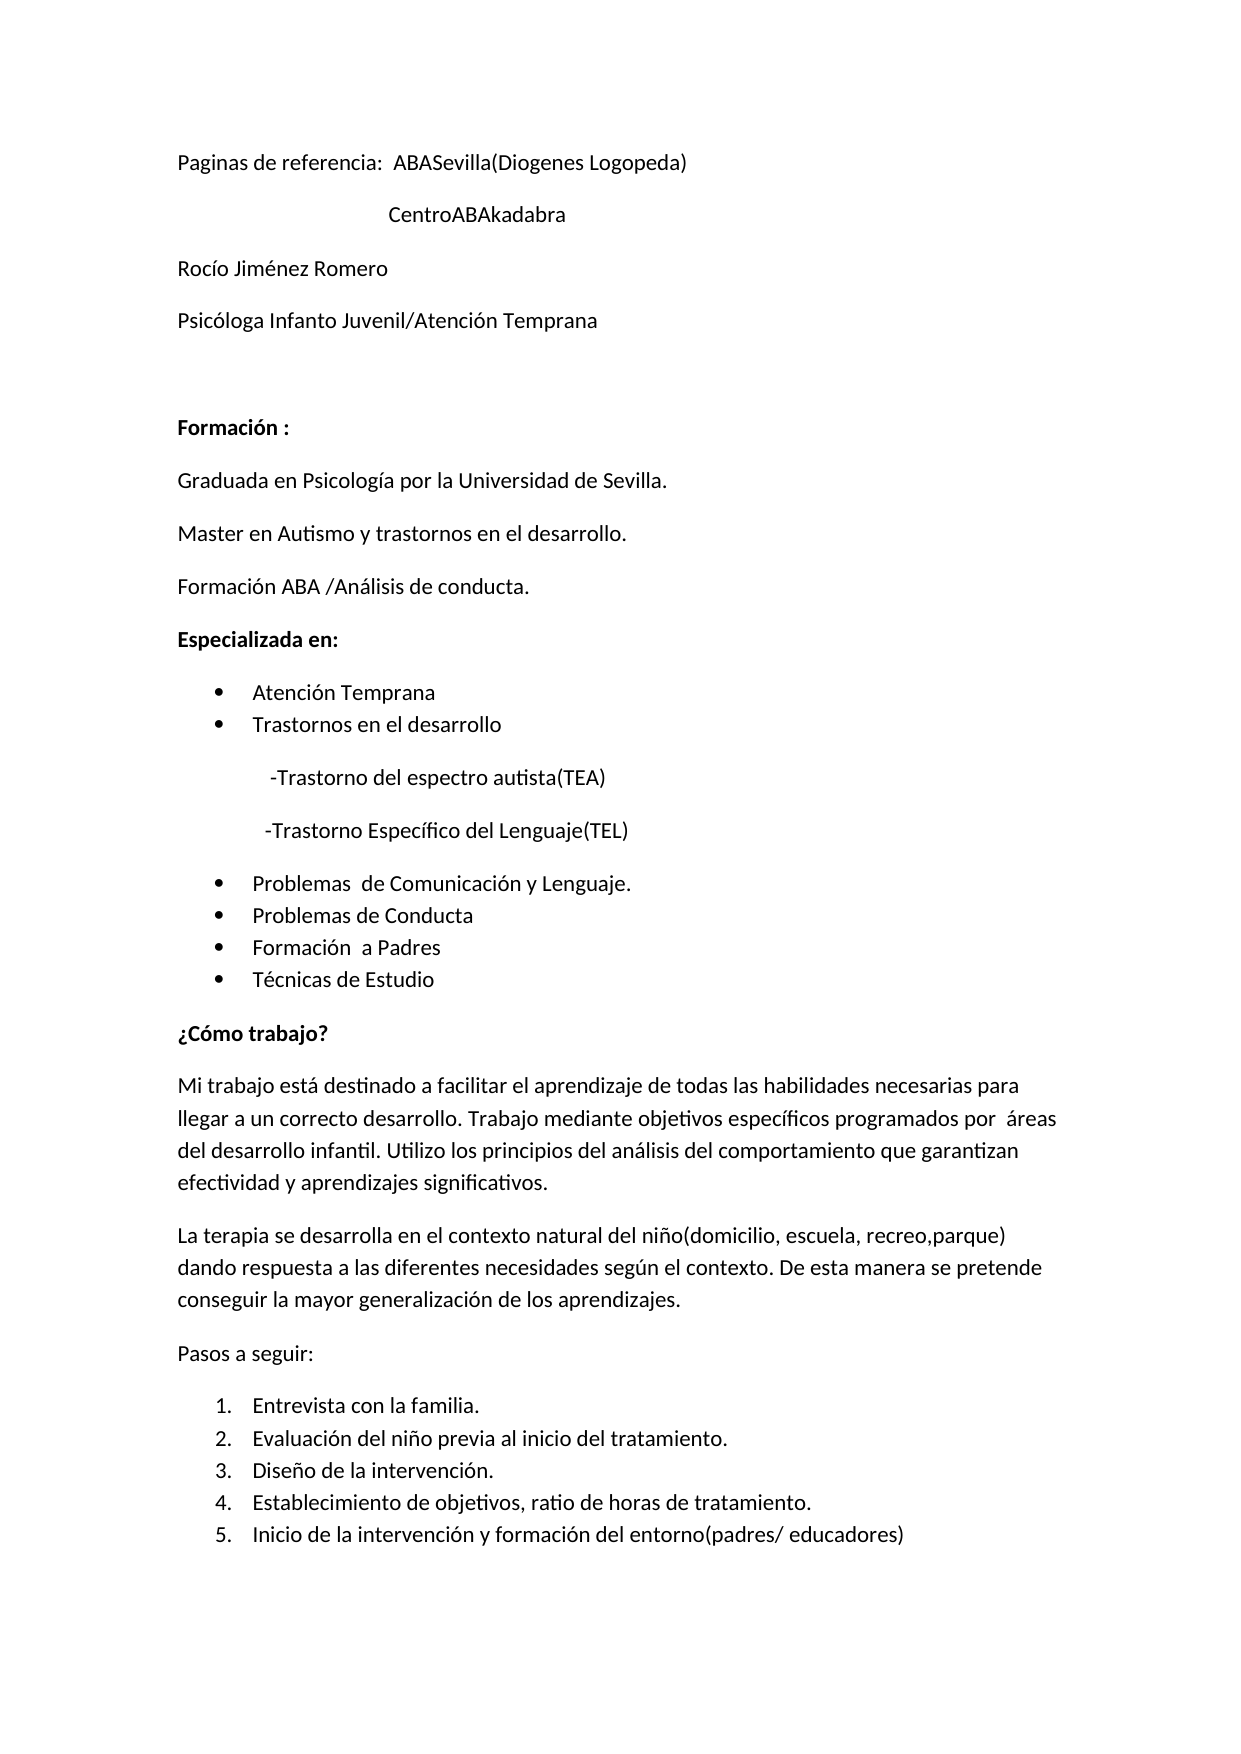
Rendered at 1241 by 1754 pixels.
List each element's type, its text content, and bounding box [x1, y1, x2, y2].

text Psicóloga Infanto Juvenil/Atención Temprana [177, 307, 1063, 335]
text CentroABAkadabra [177, 201, 1063, 229]
text La terapia se desarrolla en el contexto natural del niño(domicilio, escuela, recreo,parque) dando respuesta a las diferentes necesidades según el contexto. De esta manera se pretende conseguir la mayor generalización de los aprendizajes. [177, 1221, 1063, 1314]
text -Trastorno del espectro autista(TEA) [177, 763, 1063, 791]
list Atención Temprana [215, 678, 1063, 706]
list Evaluación del niño previa al inicio del tratamiento. [215, 1424, 1063, 1452]
list Técnicas de Estudio [215, 966, 1063, 994]
list Problemas de Comunicación y Lenguaje. [215, 869, 1063, 897]
text -Trastorno Específico del Lenguaje(TEL) [177, 816, 1063, 844]
list Diseño de la intervención. [215, 1456, 1063, 1484]
text Master en Autismo y trastornos en el desarrollo. [177, 519, 1063, 547]
list Trastornos en el desarrollo [215, 710, 1063, 738]
text Rocío Jiménez Romero [177, 254, 1063, 282]
text Formación ABA /Análisis de conducta. [177, 572, 1063, 600]
text ¿Cómo trabajo? [177, 1019, 1063, 1047]
list Establecimiento de objetivos, ratio de horas de tratamiento. [215, 1488, 1063, 1516]
list Entrevista con la familia. [215, 1392, 1063, 1420]
text Paginas de referencia: ABASevilla(Diogenes Logopeda) [177, 148, 1063, 176]
list Problemas de Conducta [215, 901, 1063, 929]
list Inicio de la intervención y formación del entorno(padres/ educadores) [215, 1520, 1063, 1548]
text Mi trabajo está destinado a facilitar el aprendizaje de todas las habilidades necesarias para llegar a un correcto desarrollo. Trabajo mediante objetivos específicos programados por áreas del desarrollo infantil. Utilizo los principios del análisis del comportamiento que garantizan efectividad y aprendizajes significativos. [177, 1072, 1063, 1196]
text Especializada en: [177, 625, 1063, 653]
text Formación : [177, 413, 1063, 441]
list Formación a Padres [215, 933, 1063, 961]
text Graduada en Psicología por la Universidad de Sevilla. [177, 466, 1063, 494]
text Pasos a seguir: [177, 1339, 1063, 1367]
